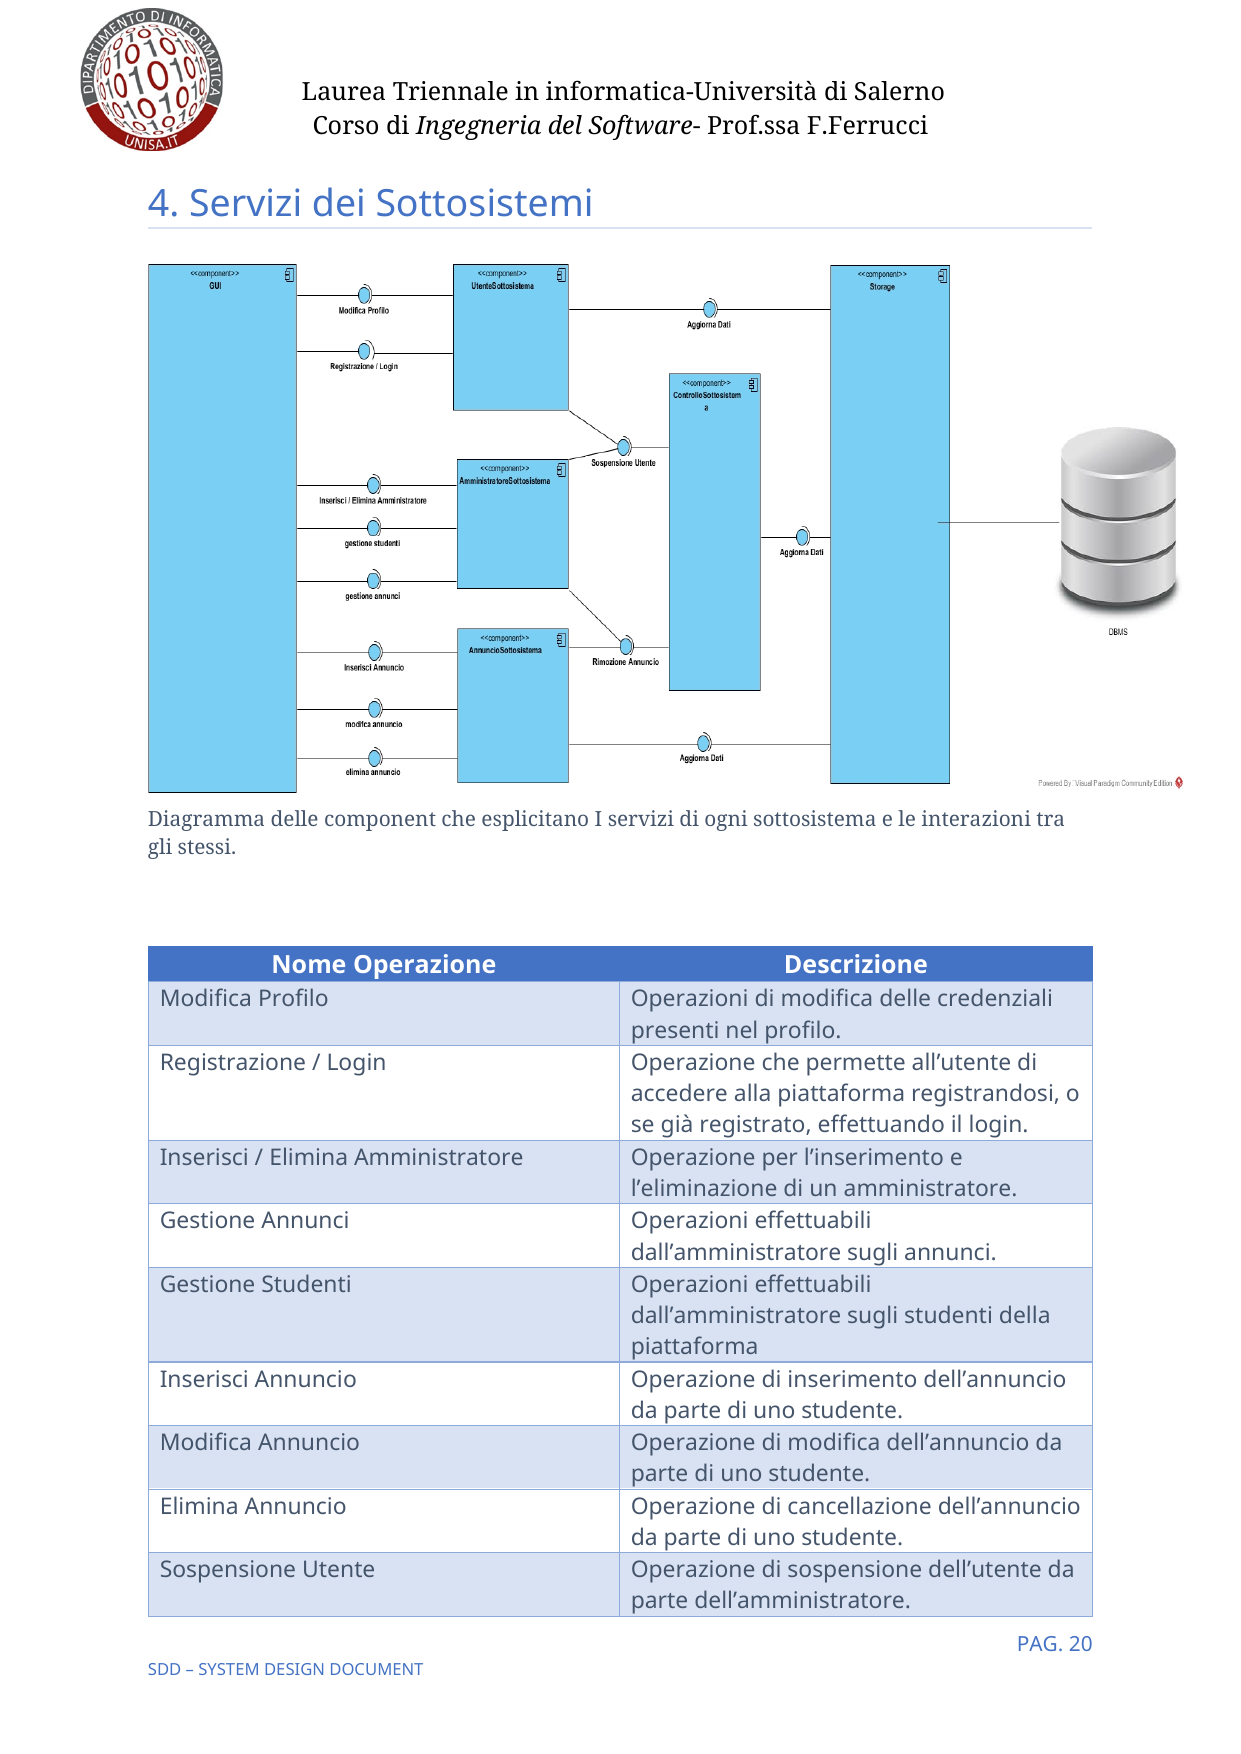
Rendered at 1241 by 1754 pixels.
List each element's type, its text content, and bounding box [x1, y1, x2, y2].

picture [147, 262, 1186, 796]
table_header Descrizione [620, 947, 1092, 981]
table_cell Gestione Studenti [149, 1268, 619, 1361]
table_cell Operazione di modifica dell’annuncio da parte di uno studente. [620, 1426, 1092, 1488]
table_cell Elimina Annuncio [149, 1490, 619, 1552]
table_cell Registrazione / Login [149, 1046, 619, 1139]
table_cell Operazione di inserimento dell’annuncio da parte di uno studente. [620, 1363, 1092, 1425]
table_cell Operazioni di modifica delle credenziali presenti nel profilo. [620, 982, 1092, 1045]
text Diagramma delle component che esplicitano I servizi di ogni sottosistema e le interazioni tra gli stessi. [148, 804, 1092, 861]
table_cell Operazioni effettuabili dall’amministratore sugli annunci. [620, 1204, 1092, 1267]
table_cell Operazioni effettuabili dall’amministratore sugli studenti della piattaforma [620, 1268, 1092, 1361]
table_cell Operazione per l’inserimento e l’eliminazione di un amministratore. [620, 1141, 1092, 1203]
table_cell Gestione Annunci [149, 1204, 619, 1267]
table_cell Inserisci Annuncio [149, 1363, 619, 1425]
table_cell Modifica Profilo [149, 982, 619, 1045]
table_cell Operazione di cancellazione dell’annuncio da parte di uno studente. [620, 1490, 1092, 1552]
picture [80, 8, 223, 151]
table_cell Modifica Annuncio [149, 1426, 619, 1488]
subtitle 4. Servizi dei Sottosistemi [148, 176, 1092, 227]
table_cell Operazione che permette all’utente di accedere alla piattaforma registrandosi, o se già registrato, effettuando il login. [620, 1046, 1092, 1139]
table_cell Inserisci / Elimina Amministratore [149, 1141, 619, 1203]
table_header Nome Operazione [149, 947, 619, 981]
table_cell Operazione di sospensione dell’utente da parte dell’amministratore. [620, 1553, 1092, 1616]
table_cell Sospensione Utente [149, 1553, 619, 1616]
